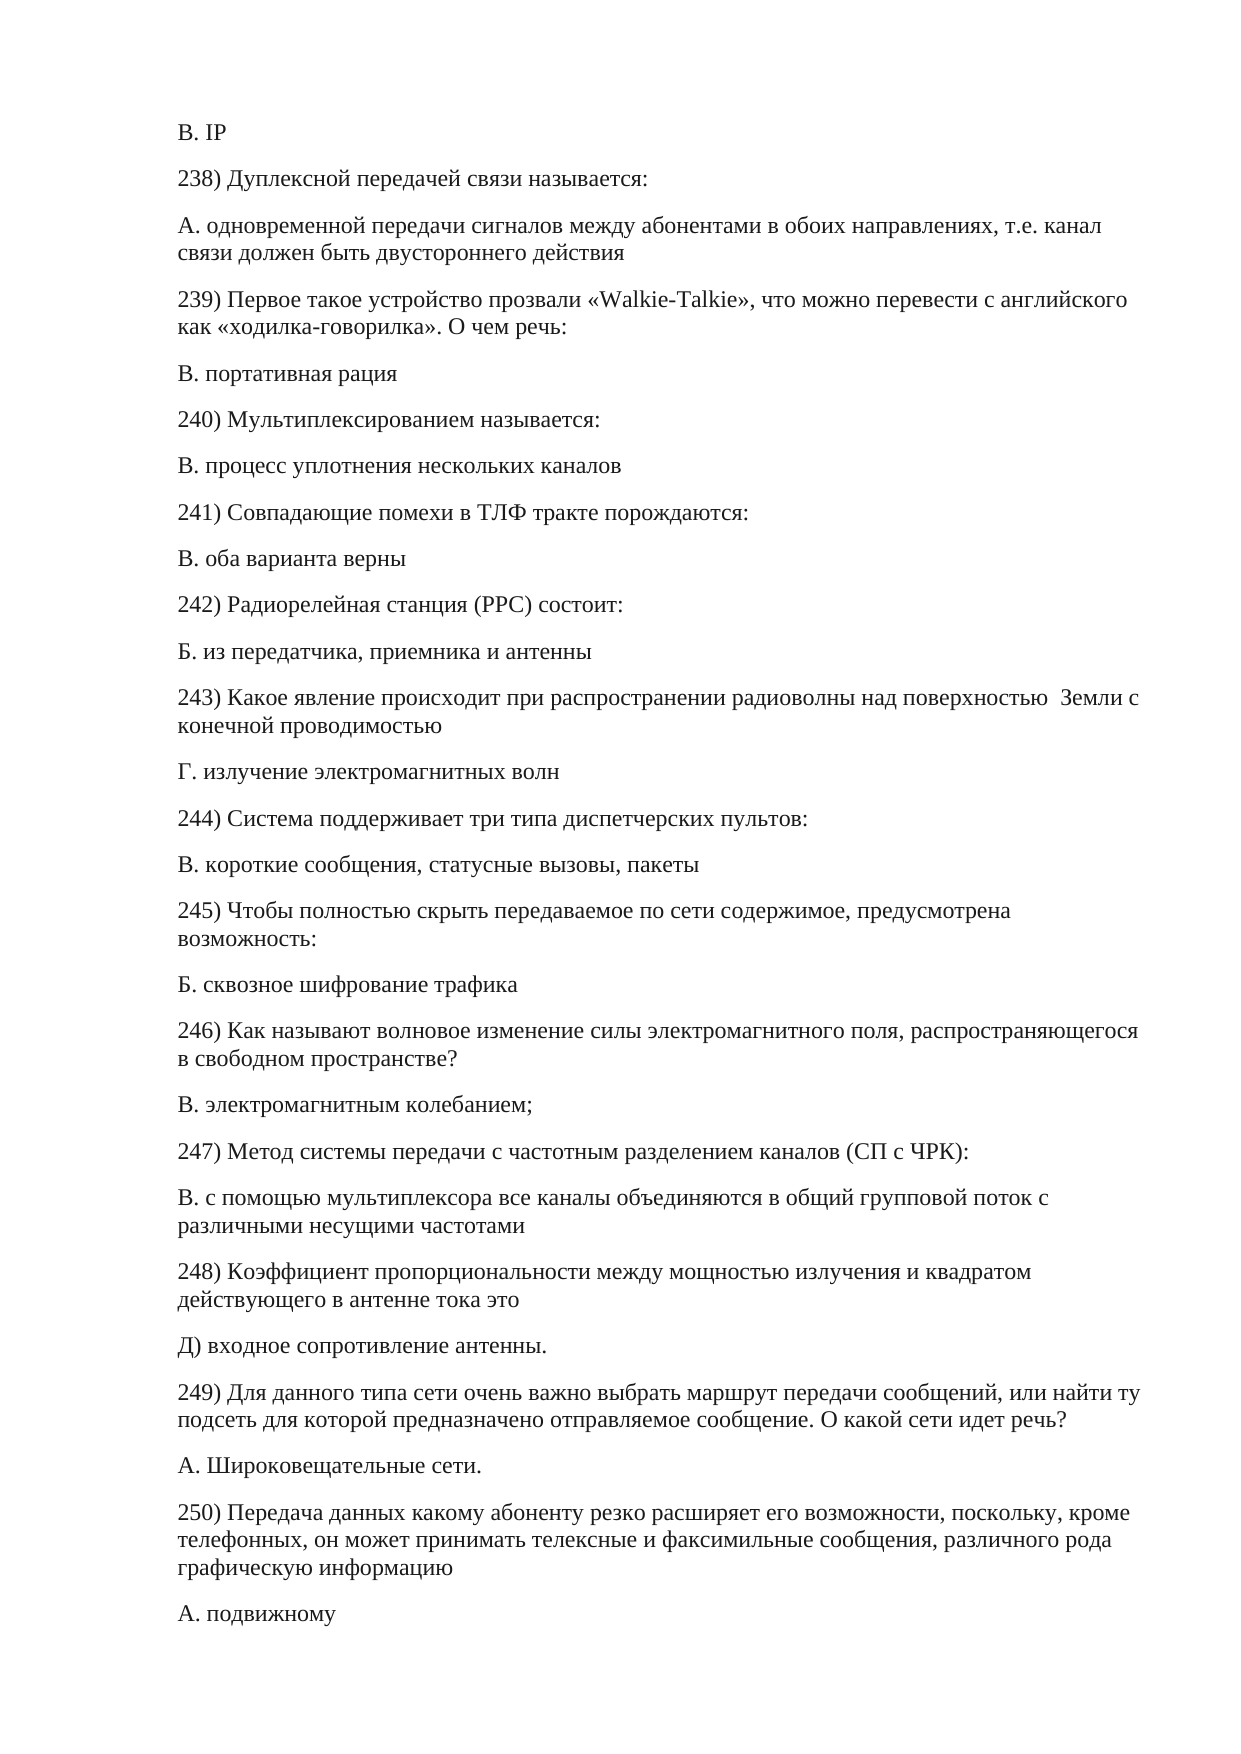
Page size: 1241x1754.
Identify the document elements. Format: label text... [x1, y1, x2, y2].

text 239) Первое такое устройство прозвали «Walkie-Talkie», что можно перевести с английского как «ходилка-говорилка». О чем речь: [177, 285, 1152, 340]
text А. Широковещательные сети. [177, 1451, 1152, 1479]
text Д) входное сопротивление антенны. [177, 1331, 1152, 1359]
text 243) Какое явление происходит при распространении радиоволны над поверхностью Земли с конечной проводимостью [177, 683, 1152, 738]
text 245) Чтобы полностью скрыть передаваемое по сети содержимое, предусмотрена возможность: [177, 896, 1152, 951]
text 248) Коэффициент пропорциональности между мощностью излучения и квадратом действующего в антенне тока это [177, 1257, 1152, 1312]
text В. с помощью мультиплексора все каналы объединяются в общий групповой поток с различными несущими частотами [177, 1183, 1152, 1238]
text Б. из передатчика, приемника и антенны [177, 637, 1152, 664]
text 246) Как называют волновое изменение силы электромагнитного поля, распространяющегося в свободном пространстве? [177, 1017, 1152, 1072]
text 238) Дуплексной передачей связи называется: [177, 164, 1152, 192]
text 240) Мультиплексированием называется: [177, 405, 1152, 433]
text Г. излучение электромагнитных волн [177, 757, 1152, 785]
text В. процесс уплотнения нескольких каналов [177, 451, 1152, 479]
text В. IP [177, 118, 1152, 146]
text А. подвижному [177, 1599, 1152, 1627]
text 244) Система поддерживает три типа диспетчерских пультов: [177, 803, 1152, 831]
text А. одновременной передачи сигналов между абонентами в обоих направлениях, т.е. канал связи должен быть двустороннего действия [177, 211, 1152, 266]
text В. электромагнитным колебанием; [177, 1091, 1152, 1118]
text 242) Радиорелейная станция (РРС) состоит: [177, 591, 1152, 618]
text 250) Передача данных какому абоненту резко расширяет его возможности, поскольку, кроме телефонных, он может принимать телексные и факсимильные сообщения, различного рода графическую информацию [177, 1498, 1152, 1581]
text В. портативная рация [177, 359, 1152, 386]
text В. оба варианта верны [177, 544, 1152, 572]
text 247) Метод системы передачи с частотным разделением каналов (СП с ЧРК): [177, 1137, 1152, 1164]
text Б. сквозное шифрование трафика [177, 970, 1152, 998]
text 249) Для данного типа сети очень важно выбрать маршрут передачи сообщений, или найти ту подсеть для которой предназначено отправляемое сообщение. О какой сети идет речь? [177, 1377, 1152, 1433]
text В. короткие сообщения, статусные вызовы, пакеты [177, 850, 1152, 877]
text 241) Совпадающие помехи в ТЛФ тракте порождаются: [177, 498, 1152, 525]
